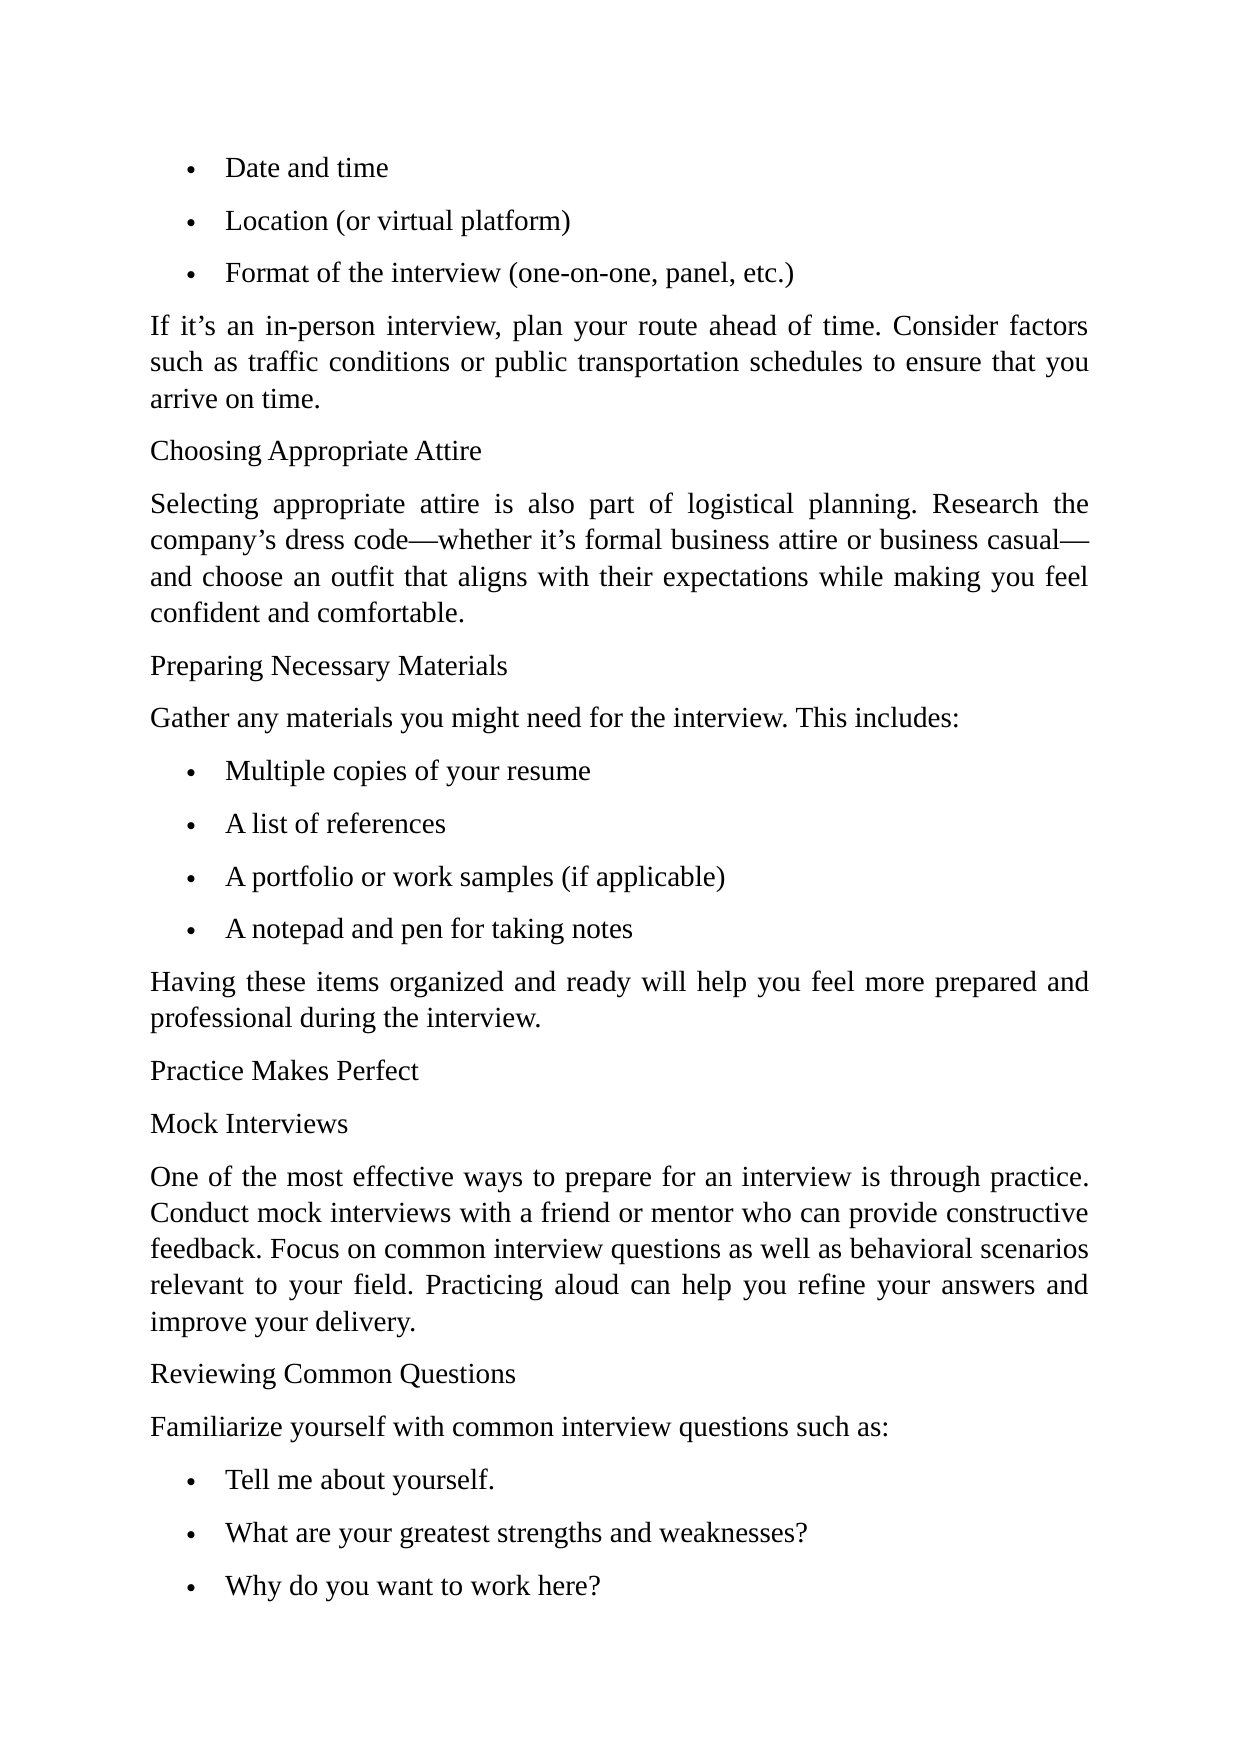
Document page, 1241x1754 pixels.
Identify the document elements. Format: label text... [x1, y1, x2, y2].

text Familiarize yourself with common interview questions such as: [150, 1409, 1090, 1443]
text Having these items organized and ready will help you feel more prepared and professional during the interview. [150, 964, 1090, 1034]
text One of the most effective ways to prepare for an interview is through practice. Conduct mock interviews with a friend or mentor who can provide constructive feedback. Focus on common interview questions as well as behavioral scenarios relevant to your field. Practicing aloud can help you refine your answers and improve your delivery. [150, 1159, 1090, 1337]
list A portfolio or work samples (if applicable) [187, 859, 1090, 892]
text Choosing Appropriate Attire [150, 433, 1090, 467]
text Reviewing Common Questions [150, 1356, 1090, 1390]
text Selecting appropriate attire is also part of logistical planning. Research the company’s dress code—whether it’s formal business attire or business casual—and choose an outfit that aligns with their expectations while making you feel confident and comfortable. [150, 486, 1090, 628]
text Preparing Necessary Materials [150, 648, 1090, 681]
text Gather any materials you might need for the interview. This includes: [150, 700, 1090, 734]
list Why do you want to work here? [187, 1568, 1090, 1601]
list Date and time [187, 150, 1090, 183]
list What are your greatest strengths and weaknesses? [187, 1515, 1090, 1548]
list Location (or virtual platform) [187, 203, 1090, 236]
text If it’s an in-person interview, plan your route ahead of time. Consider factors such as traffic conditions or public transportation schedules to ensure that you arrive on time. [150, 308, 1090, 414]
list A list of references [187, 806, 1090, 839]
list Format of the interview (one-on-one, panel, etc.) [187, 256, 1090, 289]
list Tell me about yourself. [187, 1462, 1090, 1496]
list Multiple copies of your resume [187, 753, 1090, 787]
text Practice Makes Perfect [150, 1053, 1090, 1087]
list A notepad and pen for taking notes [187, 912, 1090, 945]
text Mock Interviews [150, 1106, 1090, 1140]
